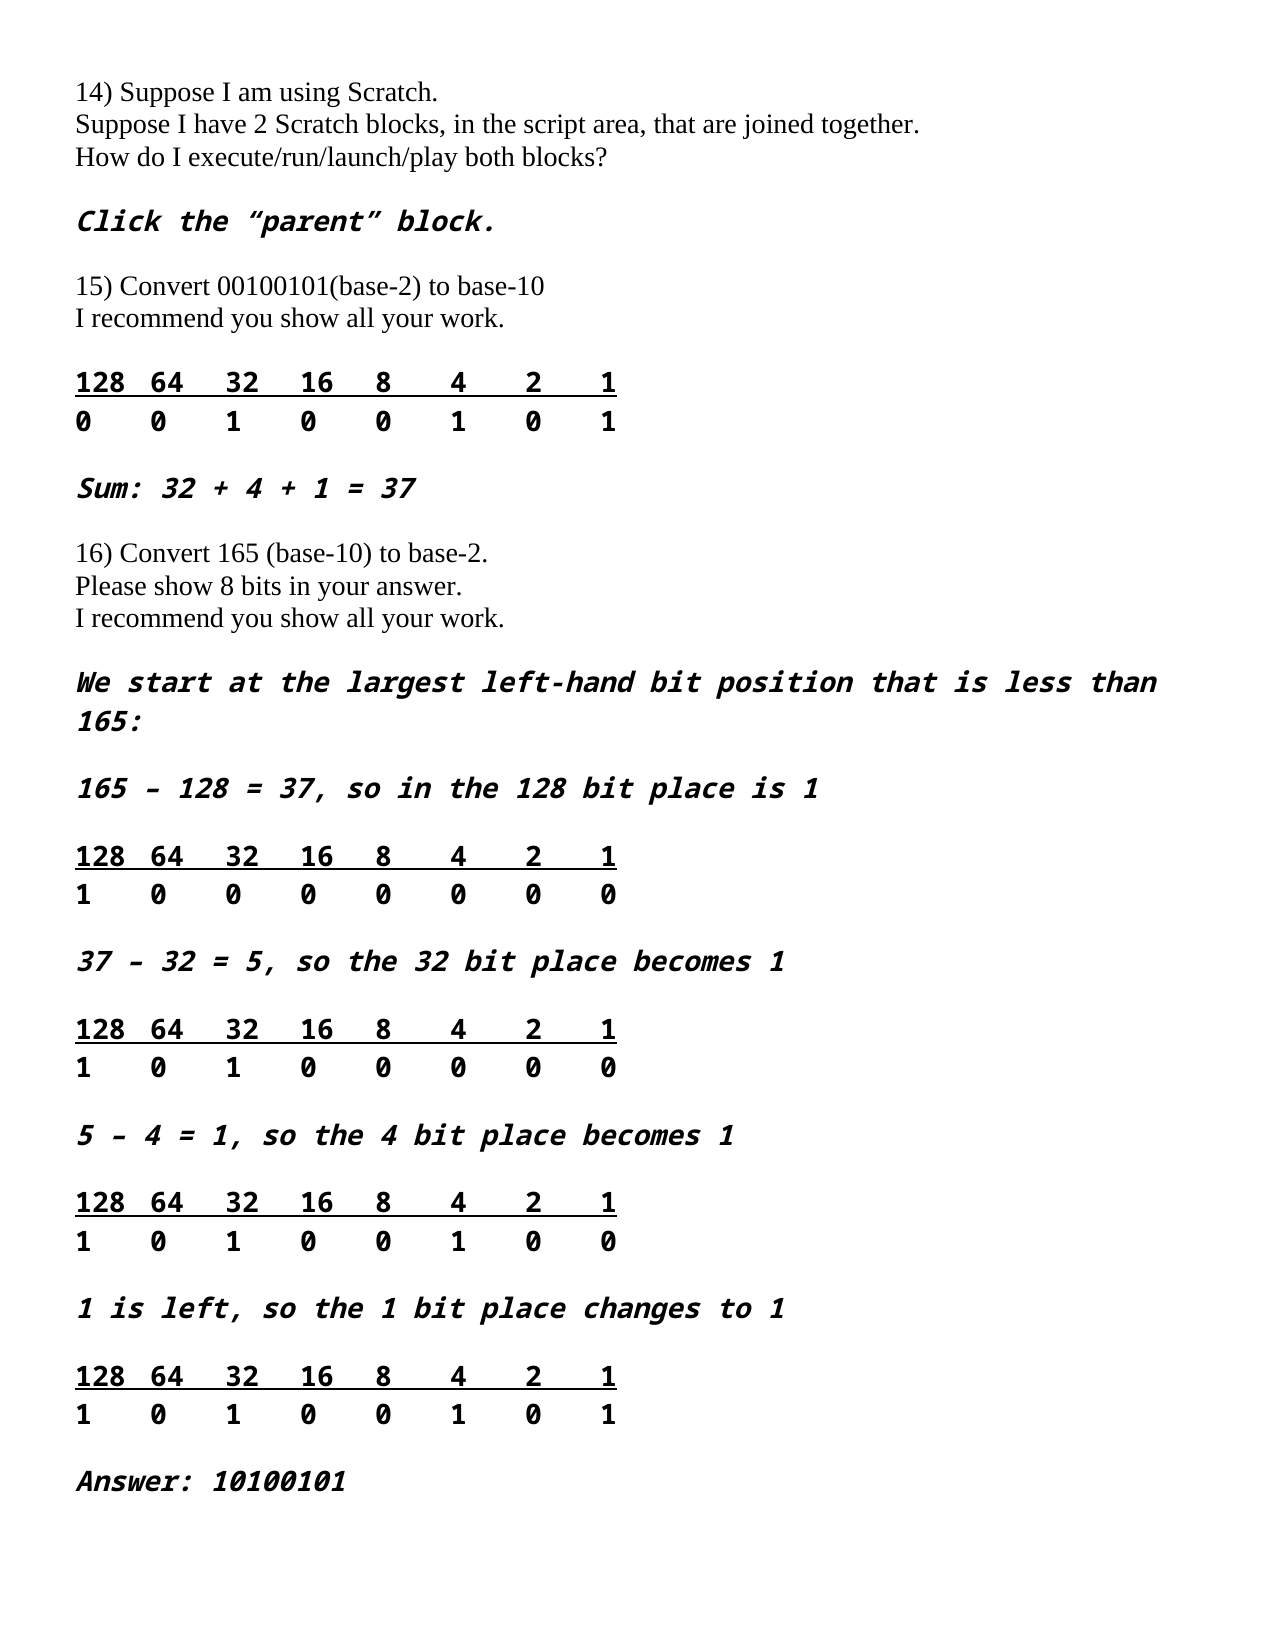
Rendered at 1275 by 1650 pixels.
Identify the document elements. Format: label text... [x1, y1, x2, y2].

text 37 – 32 = 5, so the 32 bit place becomes 1 [75, 942, 1200, 980]
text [75, 1462, 1200, 1532]
text 1 0 1 0 0 0 0 0 [75, 1047, 1200, 1086]
text 128 64 32 16 8 4 2 1 [75, 363, 1200, 401]
text Sum: 32 + 4 + 1 = 37 [75, 469, 1200, 507]
text 128 64 32 16 8 4 2 1 [75, 1182, 1200, 1221]
text Click the “parent” block. [75, 201, 1200, 240]
text 1 is left, so the 1 bit place changes to 1 [75, 1288, 1200, 1327]
text 5 – 4 = 1, so the 4 bit place becomes 1 [75, 1115, 1200, 1153]
text 1 0 1 0 0 1 0 1 [75, 1394, 1200, 1432]
text 165 – 128 = 37, so in the 128 bit place is 1 [75, 768, 1200, 807]
text 1 0 1 0 0 1 0 0 [75, 1221, 1200, 1259]
text 128 64 32 16 8 4 2 1 [75, 1009, 1200, 1047]
text 16) Convert 165 (base-10) to base-2. Please show 8 bits in your answer. I recommend you show all your work. [75, 536, 1200, 633]
text We start at the largest left-hand bit position that is less than 165: [75, 662, 1200, 739]
text 15) Convert 00100101(base-2) to base-10 I recommend you show all your work. [75, 269, 1200, 334]
text 0 0 1 0 0 1 0 1 [75, 401, 1200, 439]
text 14) Suppose I am using Scratch. Suppose I have 2 Scratch blocks, in the script area, that are joined together. How do I execute/run/launch/play both blocks? [75, 75, 1200, 172]
text 128 64 32 16 8 4 2 1 [75, 1356, 1200, 1394]
text 1 0 0 0 0 0 0 0 [75, 874, 1200, 912]
text 128 64 32 16 8 4 2 1 [75, 836, 1200, 874]
